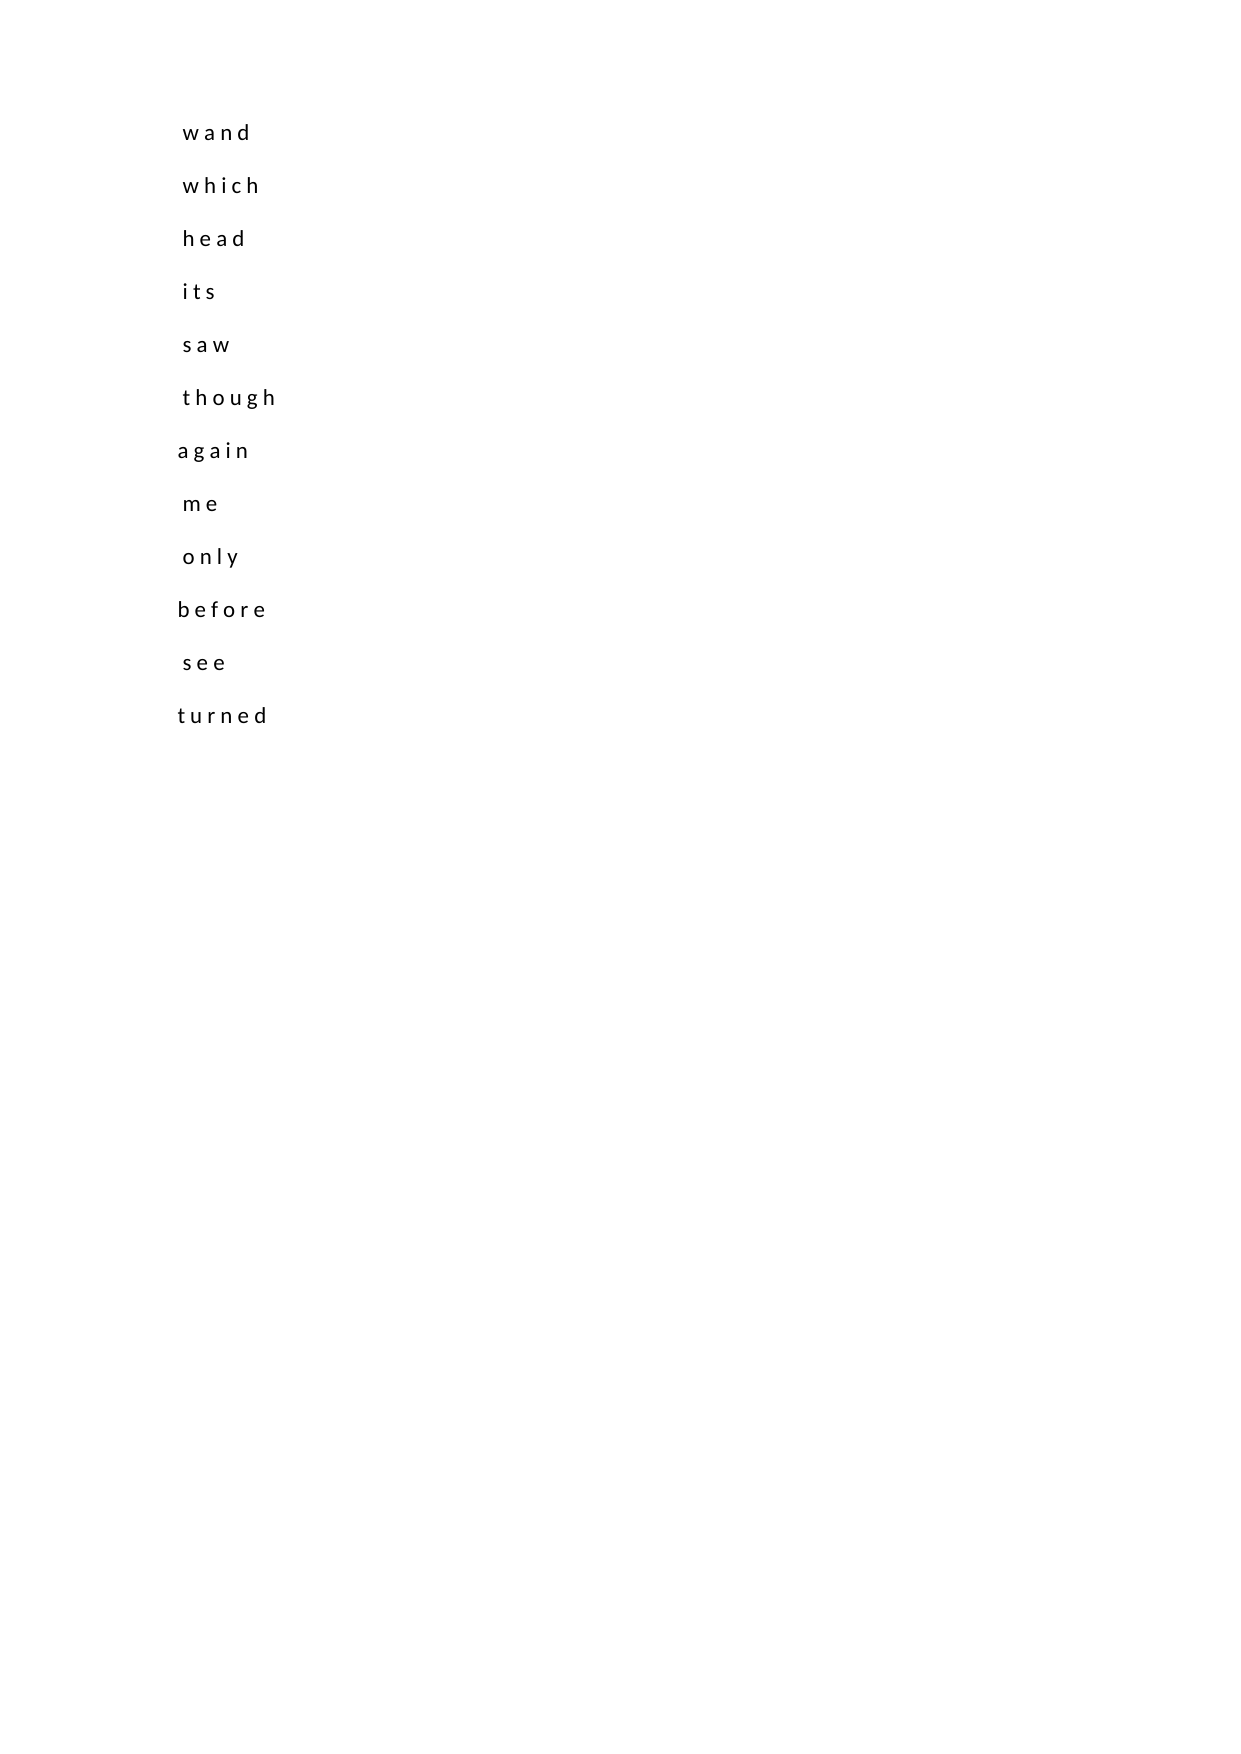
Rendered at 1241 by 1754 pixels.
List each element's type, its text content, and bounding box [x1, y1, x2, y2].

text s e e [177, 648, 1152, 676]
text s a w [177, 330, 1152, 358]
text w a n d [177, 118, 1152, 146]
text t h o u g h [177, 383, 1152, 411]
text a g a i n [177, 436, 1152, 464]
text w h i c h [177, 171, 1152, 199]
text o n l y [177, 542, 1152, 570]
text b e f o r e [177, 595, 1152, 623]
text i t s [177, 277, 1152, 305]
text h e a d [177, 224, 1152, 252]
text m e [177, 489, 1152, 517]
text t u r n e d [177, 701, 1152, 729]
